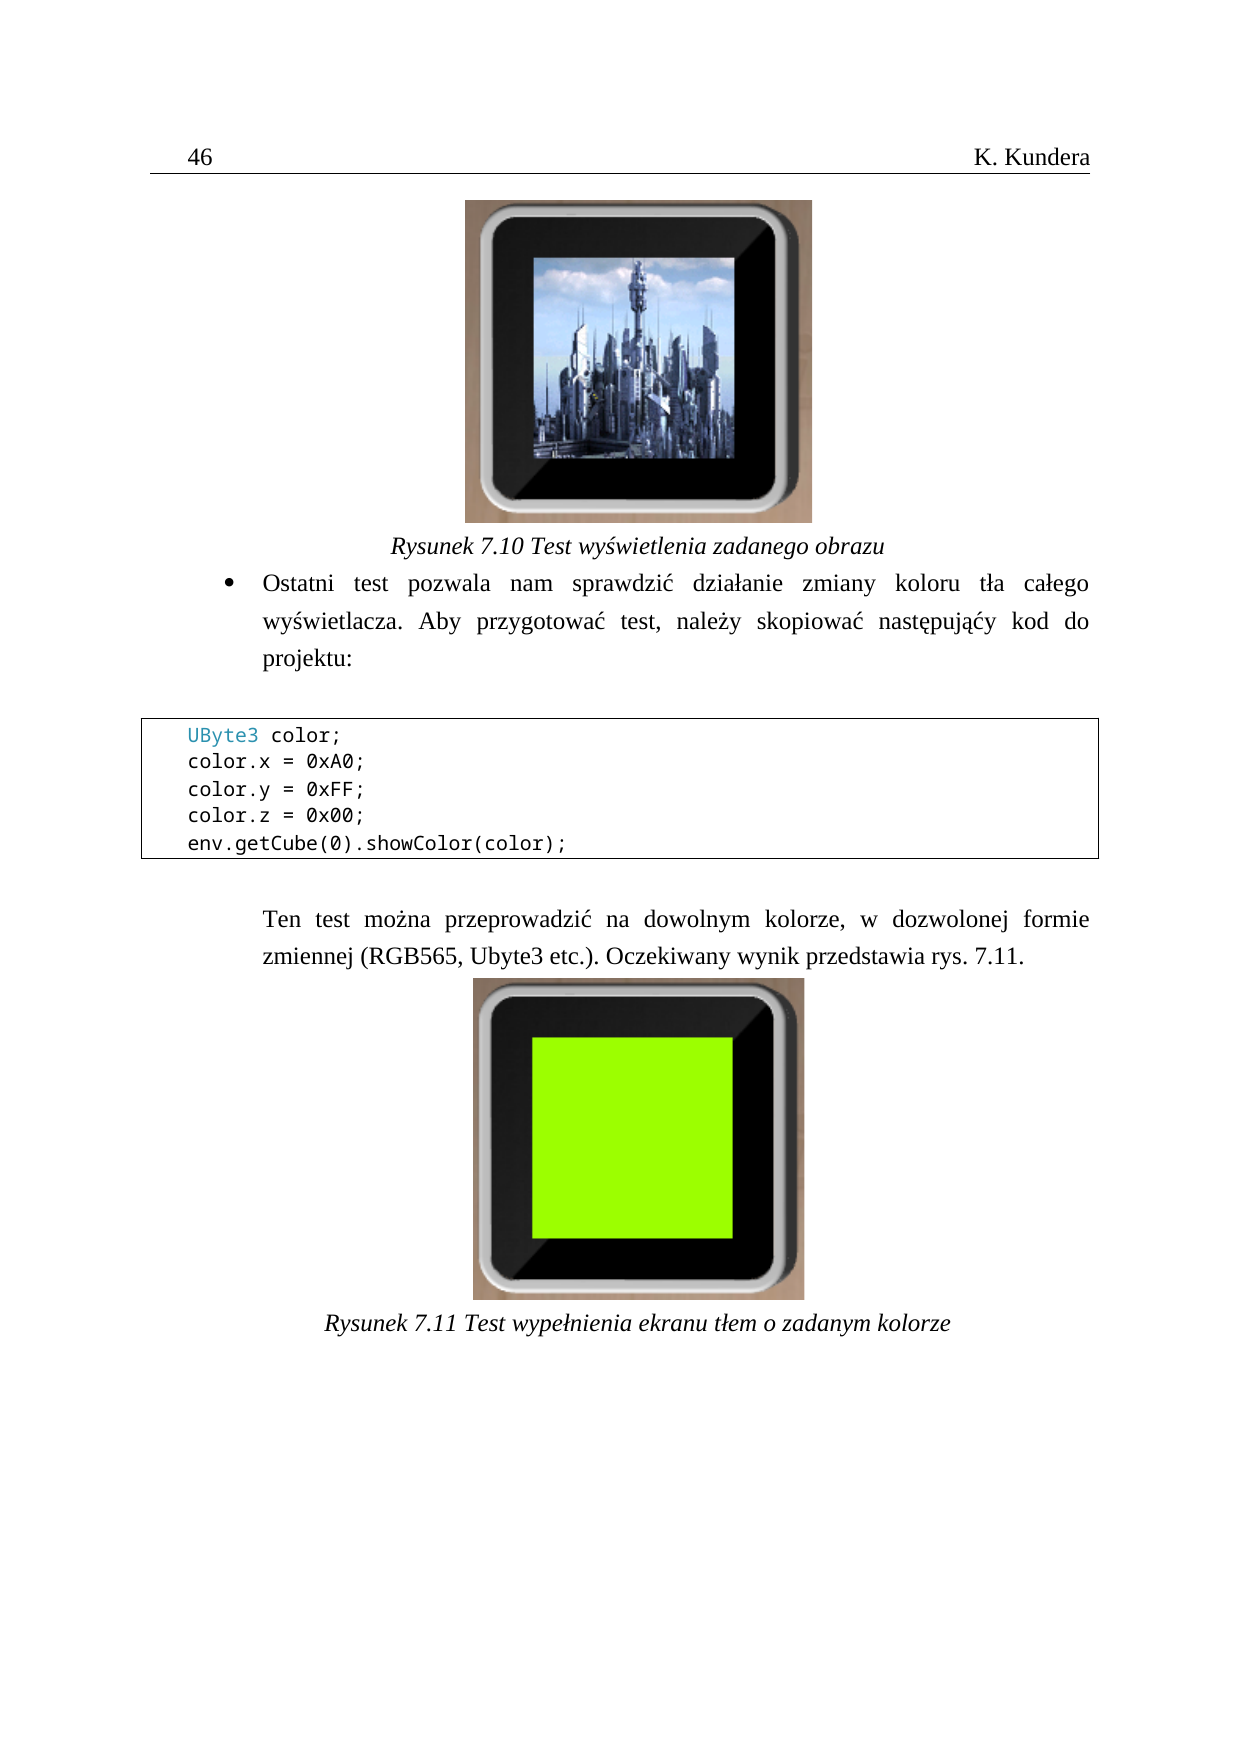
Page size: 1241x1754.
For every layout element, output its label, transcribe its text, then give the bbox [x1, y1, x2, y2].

text Rysunek 7.10 Test wyświetlenia zadanego obrazu [150, 531, 1090, 560]
text Ten test można przeprowadzić na dowolnym kolorze, w dozwolonej formie zmiennej (RGB565, Ubyte3 etc.). Oczekiwany wynik przedstawia rys. 7.11. [262, 904, 1090, 970]
text Rysunek 7.11 Test wypełnienia ekranu tłem o zadanym kolorze [150, 1308, 1090, 1336]
text UByte3 color; [142, 719, 1098, 748]
text env.getCube(0).showColor(color); [142, 826, 1098, 858]
text color.y = 0xFF; [150, 775, 1090, 802]
text color.z = 0x00; [150, 802, 1090, 826]
picture [473, 978, 805, 1300]
picture [465, 200, 813, 523]
text color.x = 0xA0; [150, 748, 1090, 775]
list Ostatni test pozwala nam sprawdzić działanie zmiany koloru tła całego wyświetlacza. Aby przygotować test, należy skopiować następująćy kod do projektu: [225, 568, 1090, 672]
